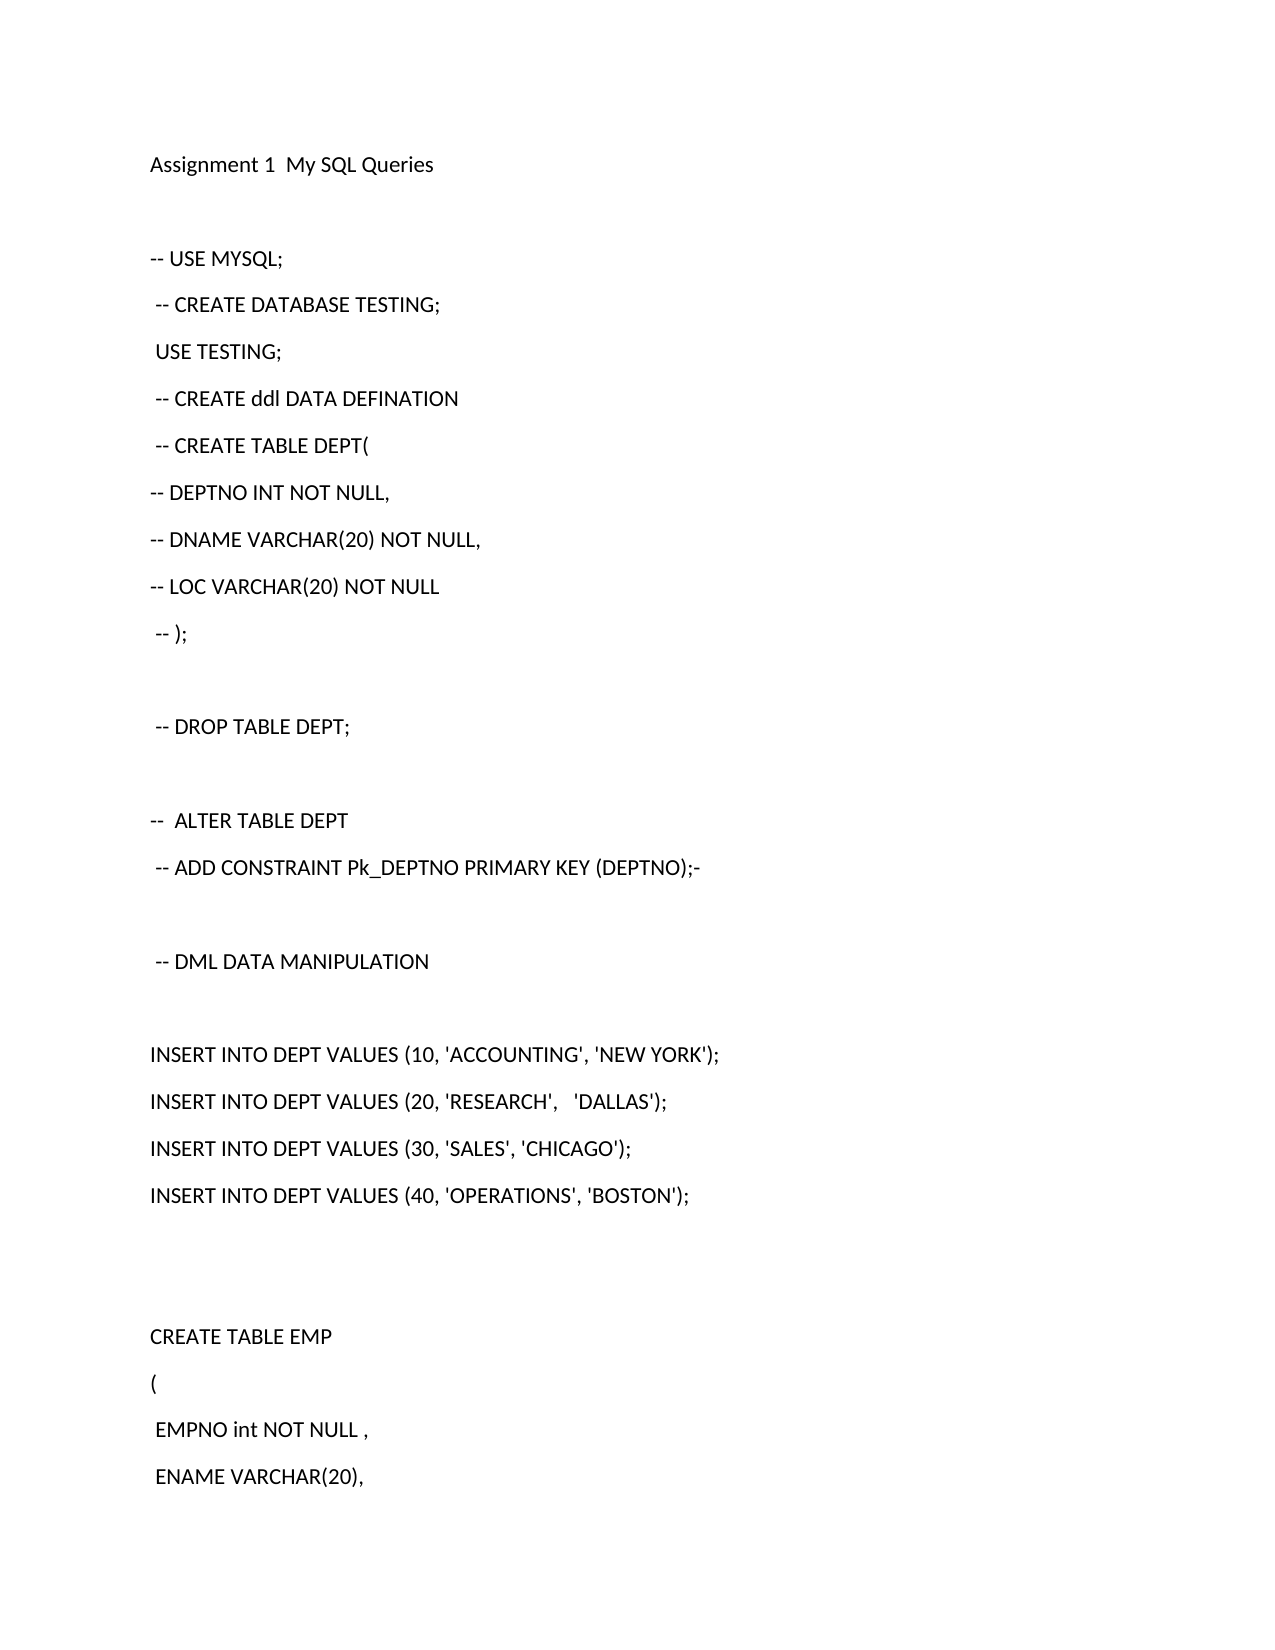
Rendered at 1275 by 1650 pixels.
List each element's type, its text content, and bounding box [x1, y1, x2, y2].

text -- CREATE TABLE DEPT( [150, 431, 1125, 459]
text -- DNAME VARCHAR(20) NOT NULL, [150, 525, 1125, 553]
text -- ALTER TABLE DEPT [150, 806, 1125, 834]
text -- ); [150, 619, 1125, 647]
text -- CREATE DATABASE TESTING; [150, 291, 1125, 319]
text -- LOC VARCHAR(20) NOT NULL [150, 572, 1125, 600]
text -- CREATE ddl DATA DEFINATION [150, 384, 1125, 412]
text -- DML DATA MANIPULATION [150, 947, 1125, 975]
text INSERT INTO DEPT VALUES (10, 'ACCOUNTING', 'NEW YORK'); [150, 1041, 1125, 1069]
text -- USE MYSQL; [150, 244, 1125, 272]
text ENAME VARCHAR(20), [150, 1462, 1125, 1491]
text ( [150, 1369, 1125, 1397]
text USE TESTING; [150, 337, 1125, 366]
text INSERT INTO DEPT VALUES (20, 'RESEARCH', 'DALLAS'); [150, 1087, 1125, 1116]
text CREATE TABLE EMP [150, 1322, 1125, 1350]
text INSERT INTO DEPT VALUES (40, 'OPERATIONS', 'BOSTON'); [150, 1181, 1125, 1209]
text EMPNO int NOT NULL , [150, 1416, 1125, 1444]
text -- DEPTNO INT NOT NULL, [150, 478, 1125, 506]
text -- ADD CONSTRAINT Pk_DEPTNO PRIMARY KEY (DEPTNO);- [150, 853, 1125, 881]
text -- DROP TABLE DEPT; [150, 712, 1125, 741]
text INSERT INTO DEPT VALUES (30, 'SALES', 'CHICAGO'); [150, 1134, 1125, 1162]
text Assignment 1 My SQL Queries [150, 150, 1125, 178]
